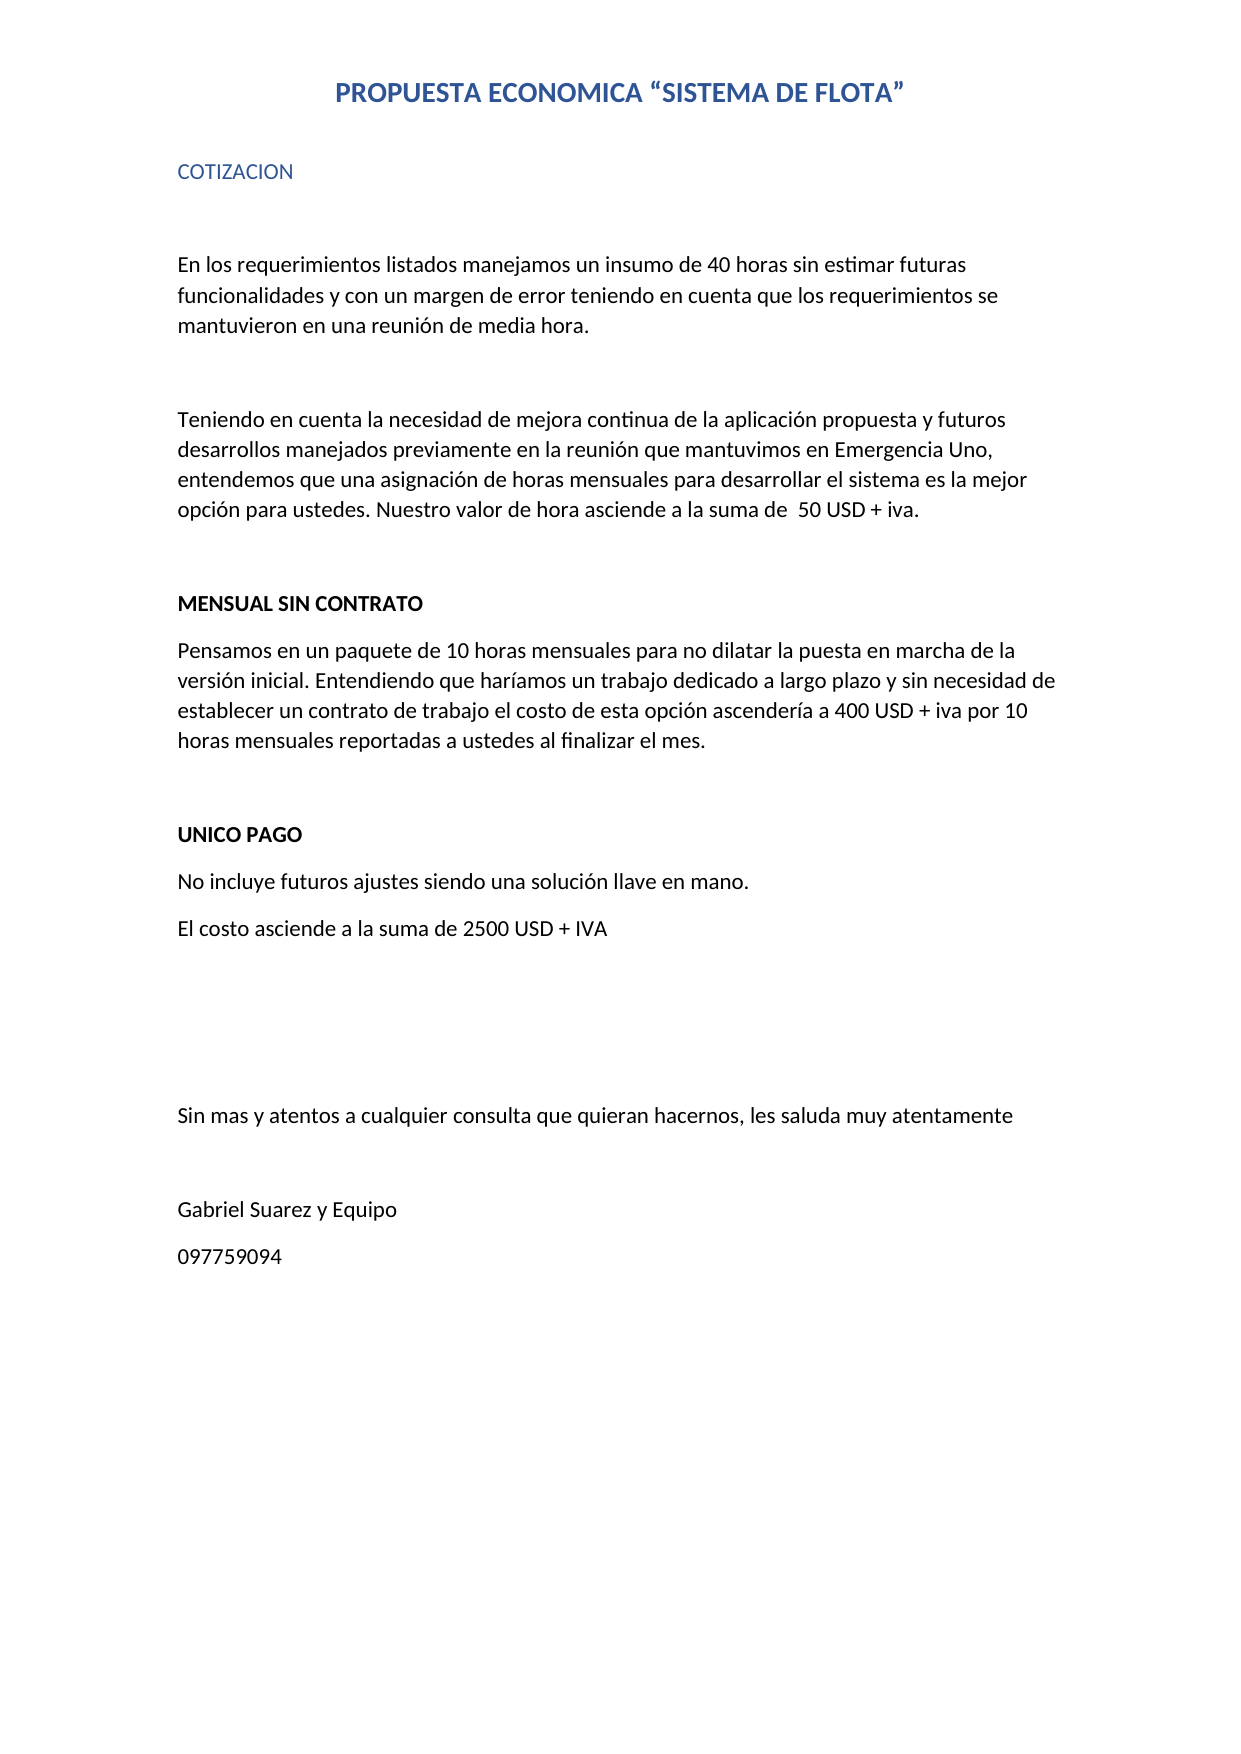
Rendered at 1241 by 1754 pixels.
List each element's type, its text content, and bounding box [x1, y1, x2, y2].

text MENSUAL SIN CONTRATO [177, 589, 1063, 617]
text Sin mas y atentos a cualquier consulta que quieran hacernos, les saluda muy atentamente [177, 1102, 1063, 1130]
text El costo asciende a la suma de 2500 USD + IVA [177, 914, 1063, 942]
text COTIZACION [177, 157, 1063, 185]
text En los requerimientos listados manejamos un insumo de 40 horas sin estimar futuras funcionalidades y con un margen de error teniendo en cuenta que los requerimientos se mantuvieron en una reunión de media hora. [177, 251, 1063, 339]
text No incluye futuros ajustes siendo una solución llave en mano. [177, 867, 1063, 895]
text Teniendo en cuenta la necesidad de mejora continua de la aplicación propuesta y futuros desarrollos manejados previamente en la reunión que mantuvimos en Emergencia Uno, entendemos que una asignación de horas mensuales para desarrollar el sistema es la mejor opción para ustedes. Nuestro valor de hora asciende a la suma de 50 USD + iva. [177, 405, 1063, 523]
text Gabriel Suarez y Equipo [177, 1195, 1063, 1223]
text 097759094 [177, 1242, 1063, 1270]
text UNICO PAGO [177, 820, 1063, 848]
text Pensamos en un paquete de 10 horas mensuales para no dilatar la puesta en marcha de la versión inicial. Entendiendo que haríamos un trabajo dedicado a largo plazo y sin necesidad de establecer un contrato de trabajo el costo de esta opción ascendería a 400 USD + iva por 10 horas mensuales reportadas a ustedes al finalizar el mes. [177, 636, 1063, 755]
